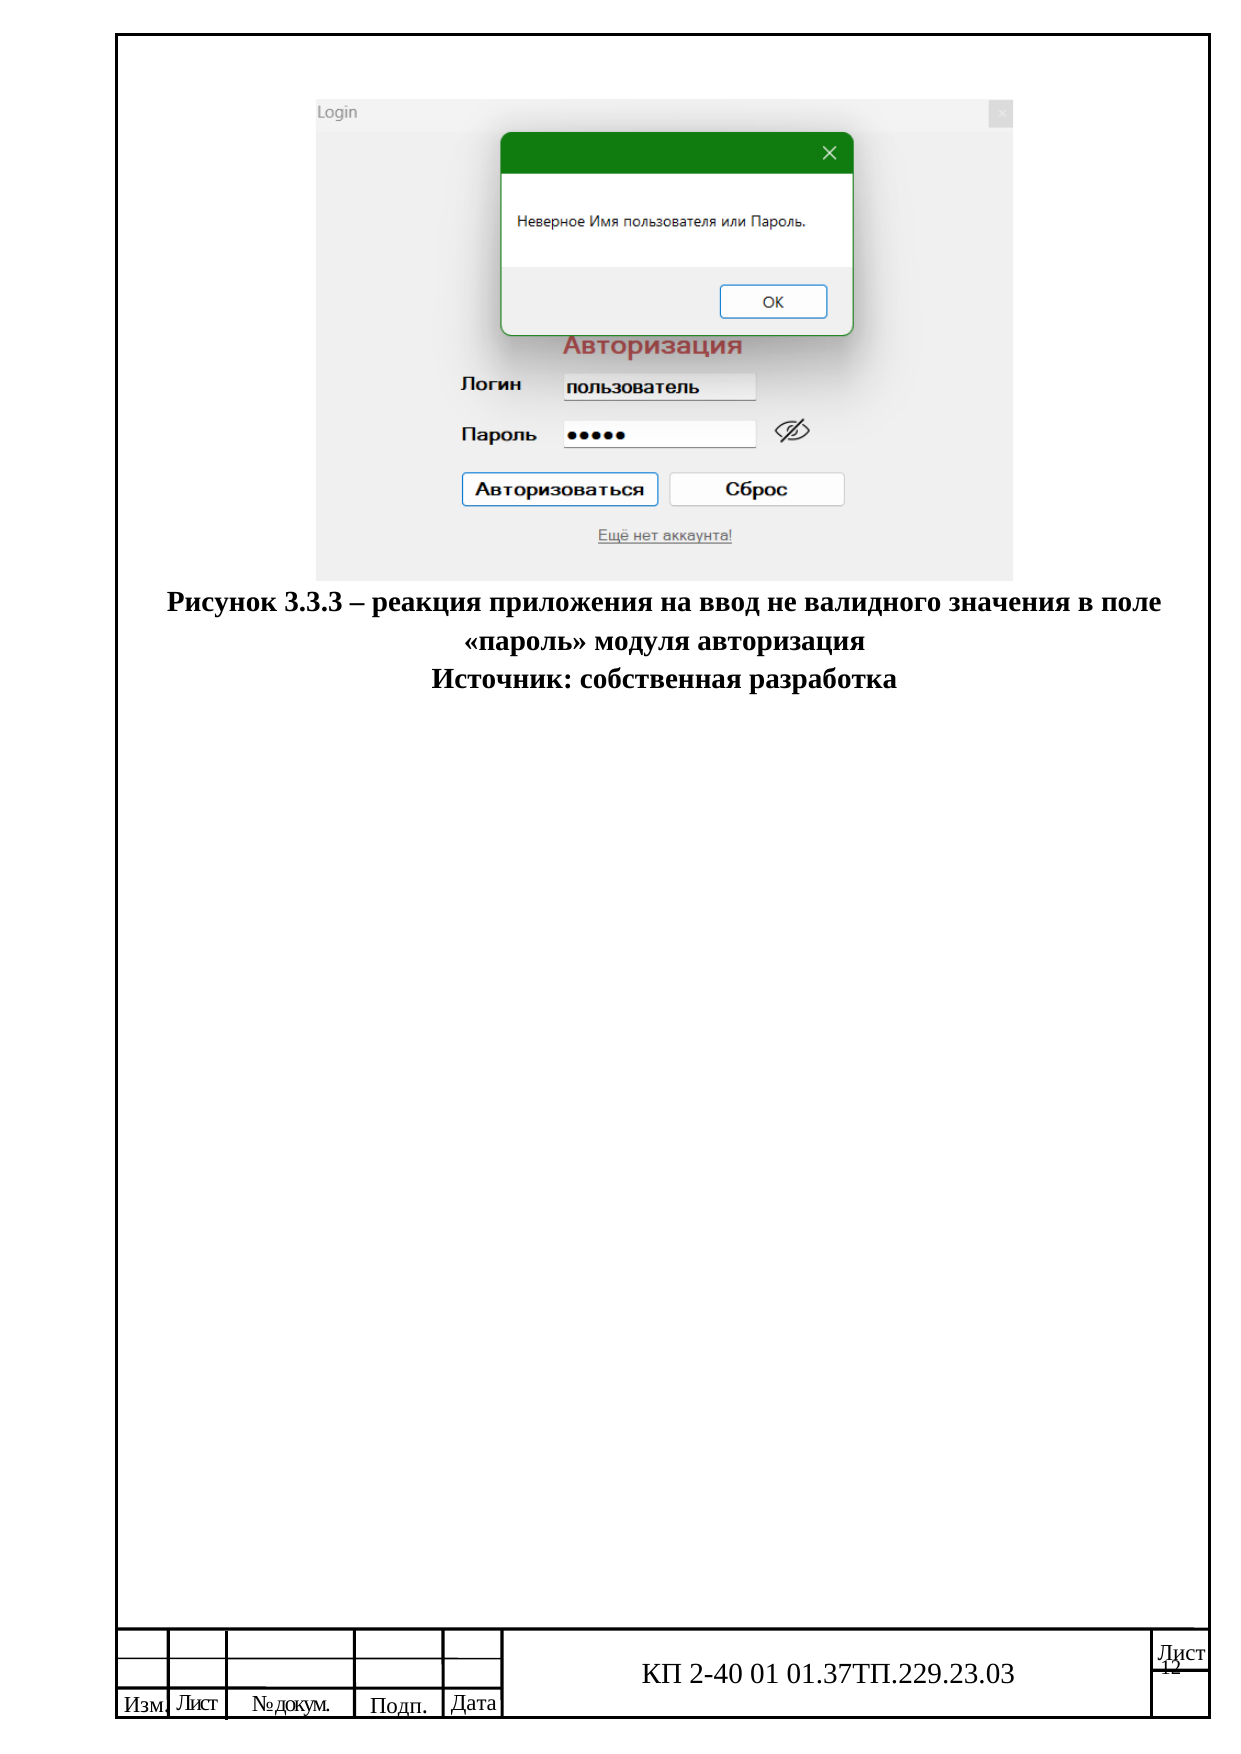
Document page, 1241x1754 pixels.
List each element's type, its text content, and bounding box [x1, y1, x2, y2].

picture [315, 99, 1014, 581]
text Рисунок 3.3.3 – реакция приложения на ввод не валидного значения в поле «пароль» модуля авторизация [148, 584, 1181, 656]
text Источник: собственная разработка [148, 661, 1181, 695]
